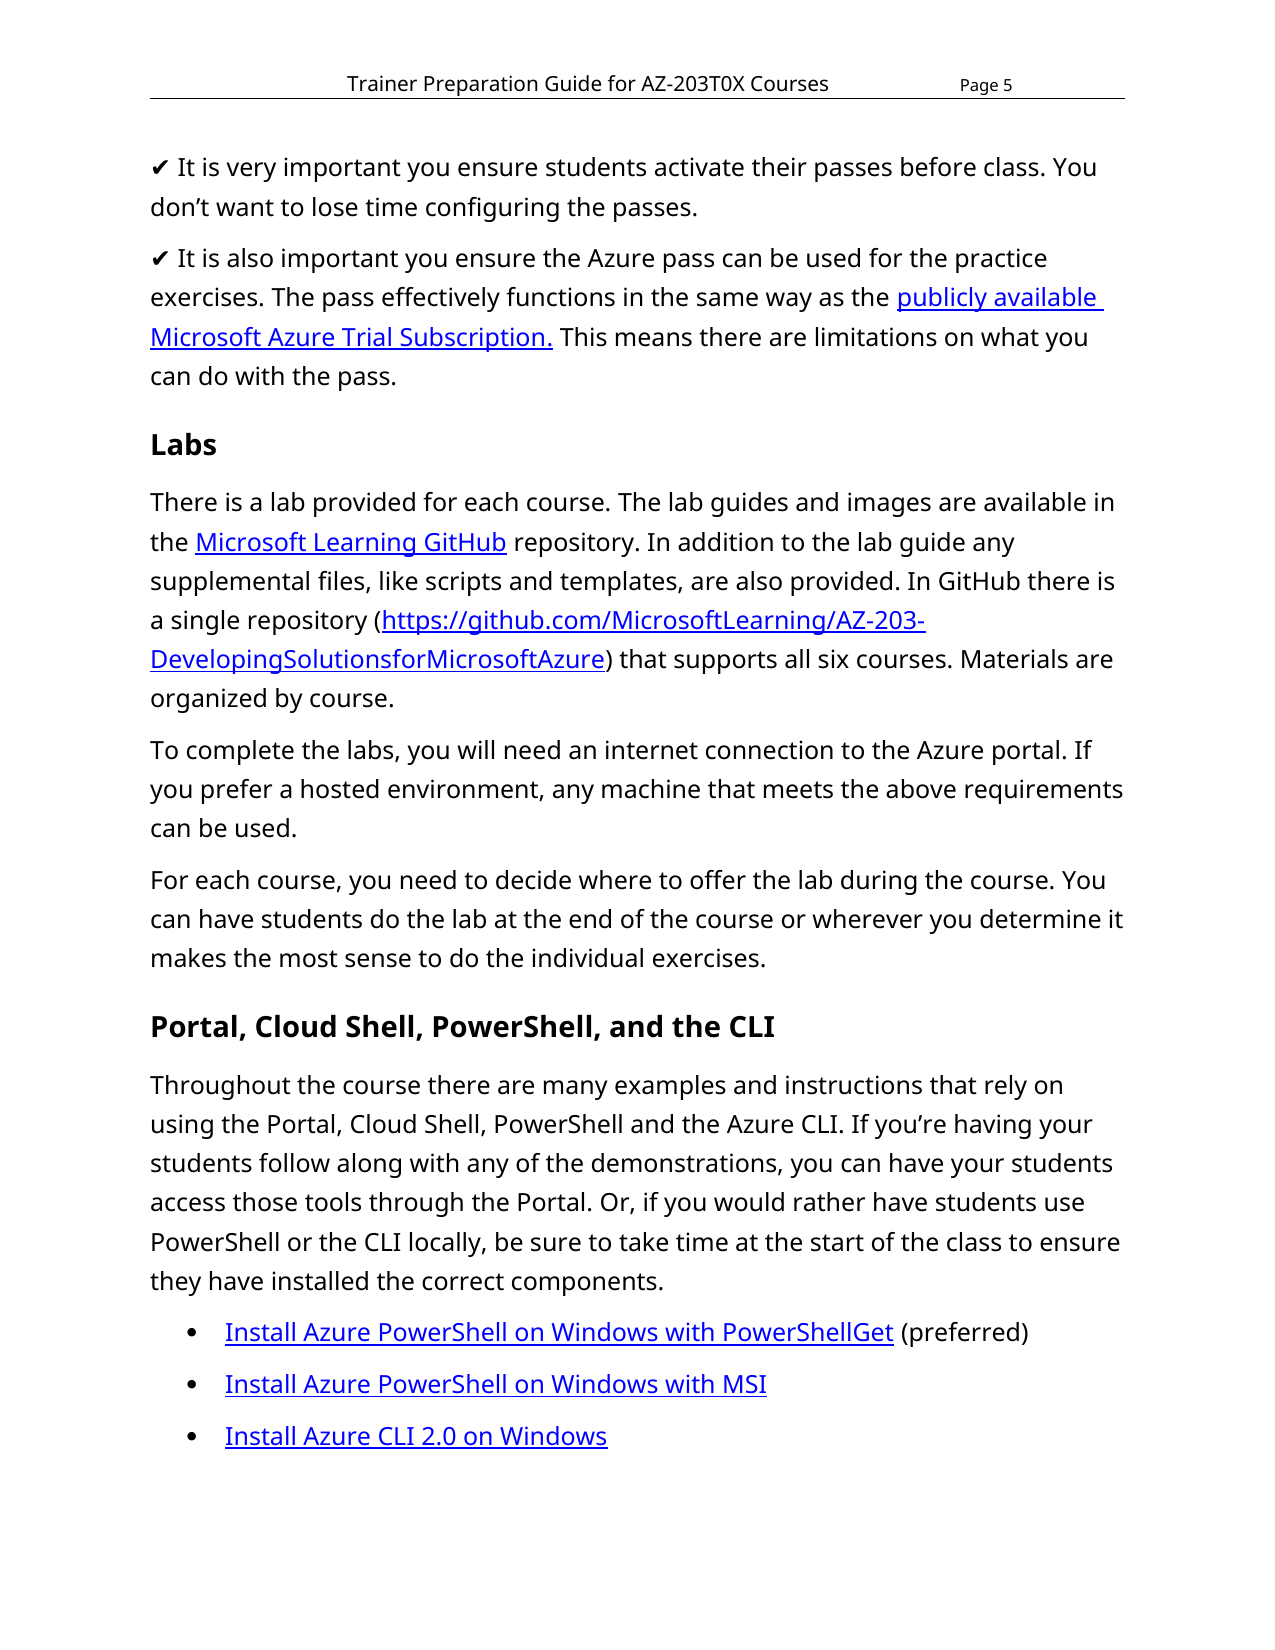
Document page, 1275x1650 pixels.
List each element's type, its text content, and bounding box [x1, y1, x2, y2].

text Throughout the course there are many examples and instructions that rely on using the Portal, Cloud Shell, PowerShell and the Azure CLI. If you’re having your students follow along with any of the demonstrations, you can have your students access those tools through the Portal. Or, if you would rather have students use PowerShell or the CLI locally, be sure to take time at the start of the class to ensure they have installed the correct components. [150, 1067, 1125, 1297]
text ✔️ It is also important you ensure the Azure pass can be used for the practice exercises. The pass effectively functions in the same way as the publicly available Microsoft Azure Trial Subscription. This means there are limitations on what you can do with the pass. [150, 241, 1125, 392]
subtitle Portal, Cloud Shell, PowerShell, and the CLI [150, 1001, 1125, 1047]
list Install Azure PowerShell on Windows with PowerShellGet (preferred) [187, 1315, 1125, 1349]
text ✔️ It is very important you ensure students activate their passes before class. You don’t want to lose time configuring the passes. [150, 150, 1125, 223]
subtitle Labs [150, 418, 1125, 464]
list Install Azure CLI 2.0 on Windows [187, 1418, 1125, 1452]
text To complete the labs, you will need an internet connection to the Azure portal. If you prefer a hosted environment, any machine that meets the above requirements can be used. [150, 732, 1125, 845]
text For each course, you need to decide where to offer the lab during the course. You can have students do the lab at the end of the course or wherever you determine it makes the most sense to do the individual exercises. [150, 862, 1125, 975]
text There is a lab provided for each course. The lab guides and images are available in the Microsoft Learning GitHub repository. In addition to the lab guide any supplemental files, like scripts and templates, are also provided. In GitHub there is a single repository (https://github.com/MicrosoftLearning/AZ-203-DevelopingSolutionsforMicrosoftAzure) that supports all six courses. Materials are organized by course. [150, 485, 1125, 715]
list Install Azure PowerShell on Windows with MSI [187, 1367, 1125, 1401]
